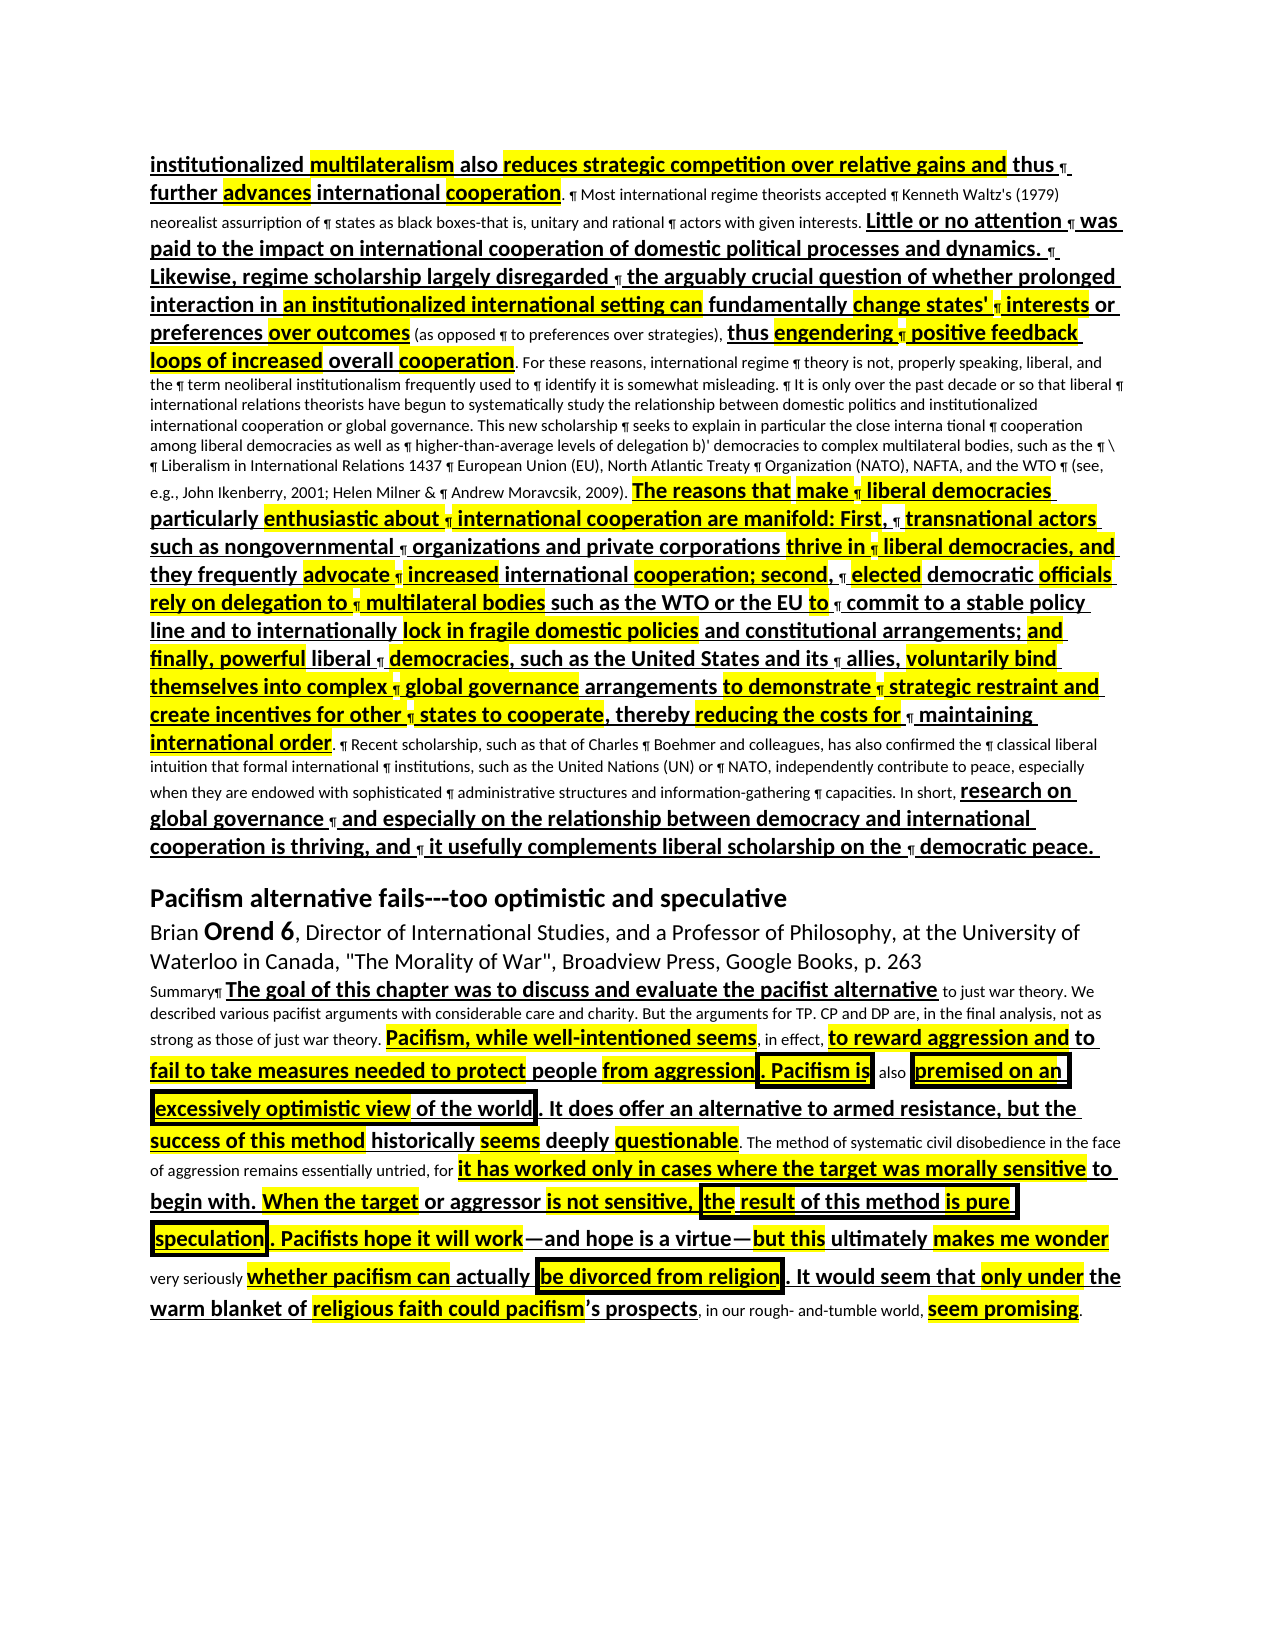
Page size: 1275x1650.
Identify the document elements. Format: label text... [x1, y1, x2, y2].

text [150, 150, 1125, 860]
subtitle Pacifism alternative fails---too optimistic and speculative [150, 881, 1125, 914]
text Brian Orend 6, Director of International Studies, and a Professor of Philosophy, at the University of Waterloo in Canada, "The Morality of War", Broadview Press, Google Books, p. 263 [150, 914, 1125, 975]
text Summary¶ The goal of this chapter was to discuss and evaluate the pacifist alternative to just war theory. We described various pacifist arguments with considerable care and charity. But the arguments for TP. CP and DP are, in the final analysis, not as strong as those of just war theory. Pacifism, while well-intentioned seems, in effect, to reward aggression and to fail to take measures needed to protect people from aggression. Pacifism is also premised on an excessively optimistic view of the world. It does offer an alternative to armed resistance, but the success of this method historically seems deeply questionable. The method of systematic civil disobedience in the face of aggression remains essentially untried, for it has worked only in cases where the target was morally sensitive to begin with. When the target or aggressor is not sensitive, the result of this method is pure speculation. Pacifists hope it will work—and hope is a virtue—but this ultimately makes me wonder very seriously whether pacifism can actually be divorced from religion. It would seem that only under the warm blanket of religious faith could pacifism’s prospects, in our rough- and-tumble world, seem promising. [150, 975, 1125, 1323]
